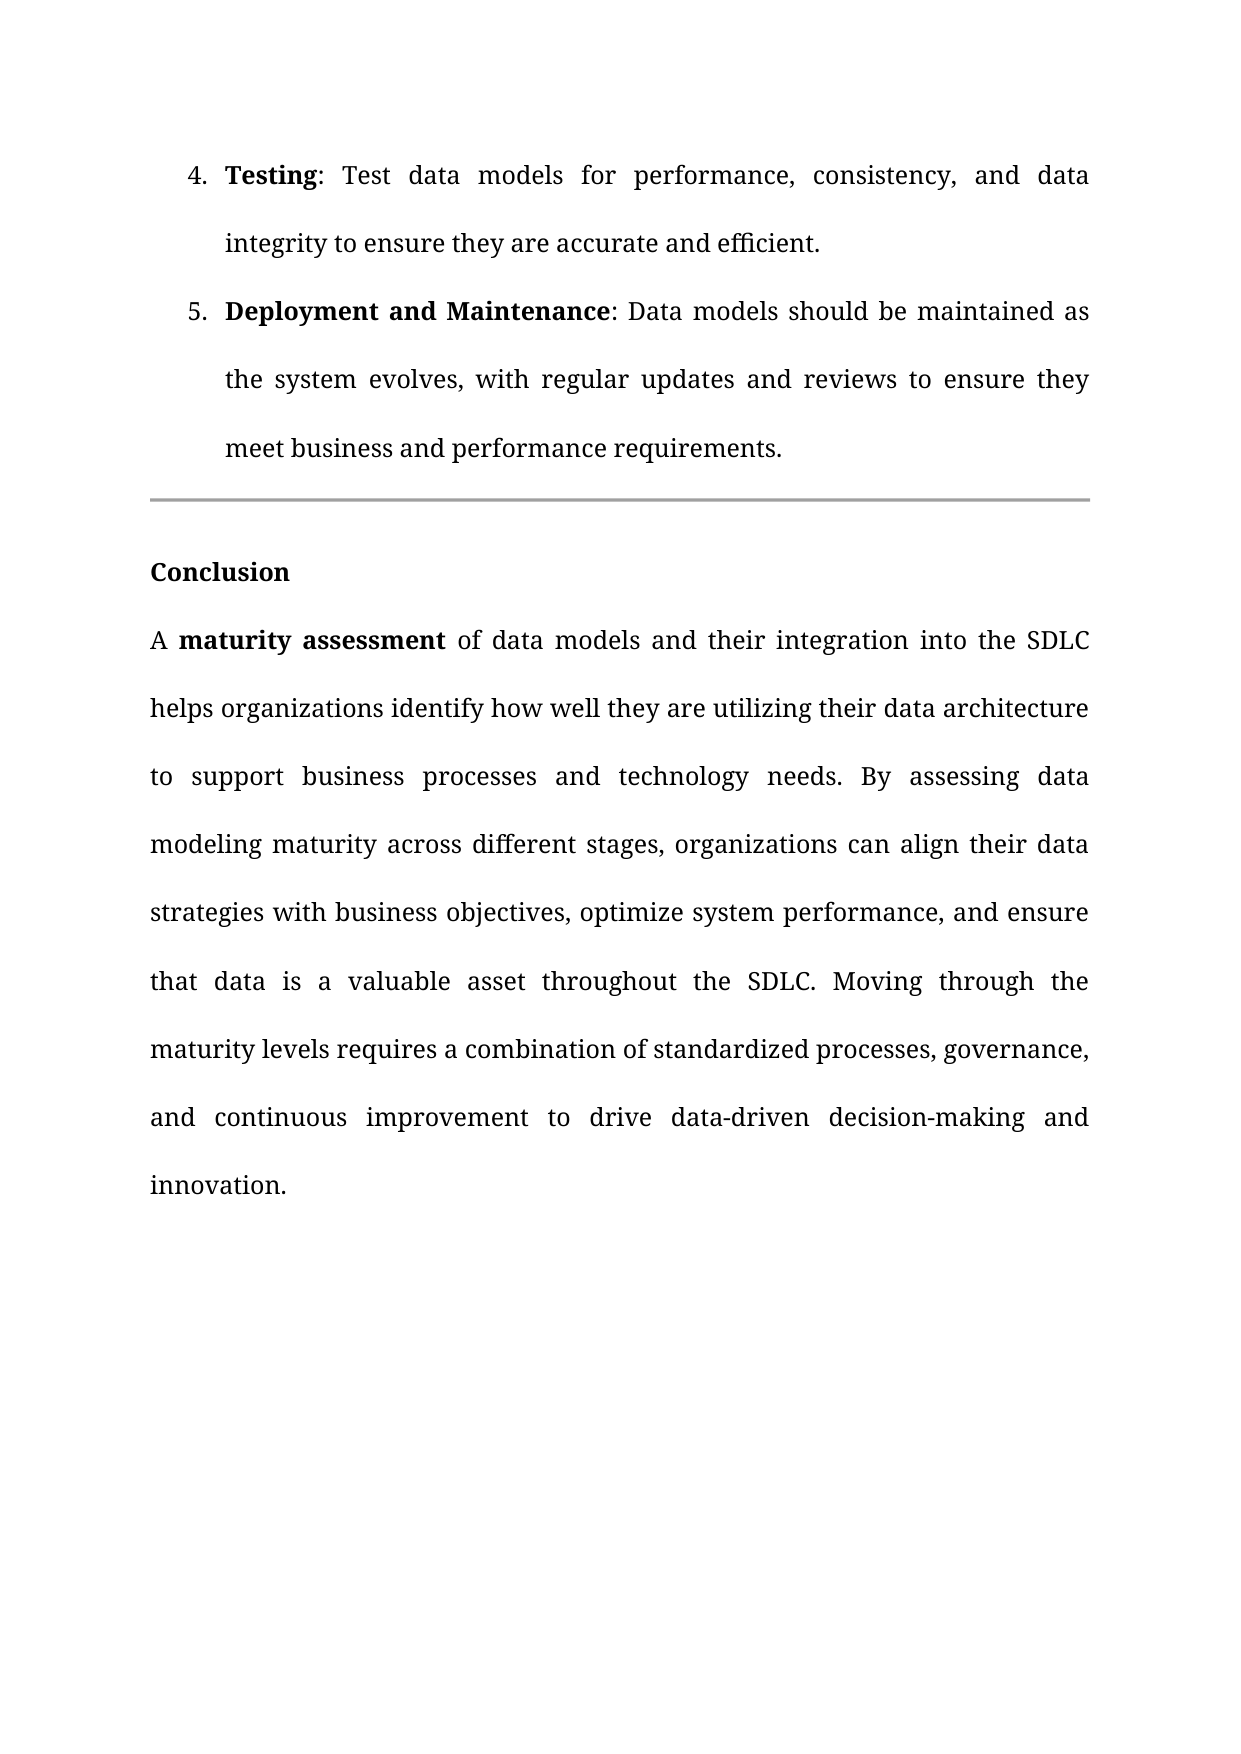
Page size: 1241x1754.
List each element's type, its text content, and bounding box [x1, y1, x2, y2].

list Testing: Test data models for performance, consistency, and data integrity to ensure they are accurate and efficient. [187, 158, 1090, 260]
text Conclusion [150, 554, 1090, 588]
list Deployment and Maintenance: Data models should be maintained as the system evolves, with regular updates and reviews to ensure they meet business and performance requirements. [187, 294, 1090, 464]
text A maturity assessment of data models and their integration into the SDLC helps organizations identify how well they are utilizing their data architecture to support business processes and technology needs. By assessing data modeling maturity across different stages, organizations can align their data strategies with business objectives, optimize system performance, and ensure that data is a valuable asset throughout the SDLC. Moving through the maturity levels requires a combination of standardized processes, governance, and continuous improvement to drive data-driven decision-making and innovation. [150, 623, 1090, 1202]
